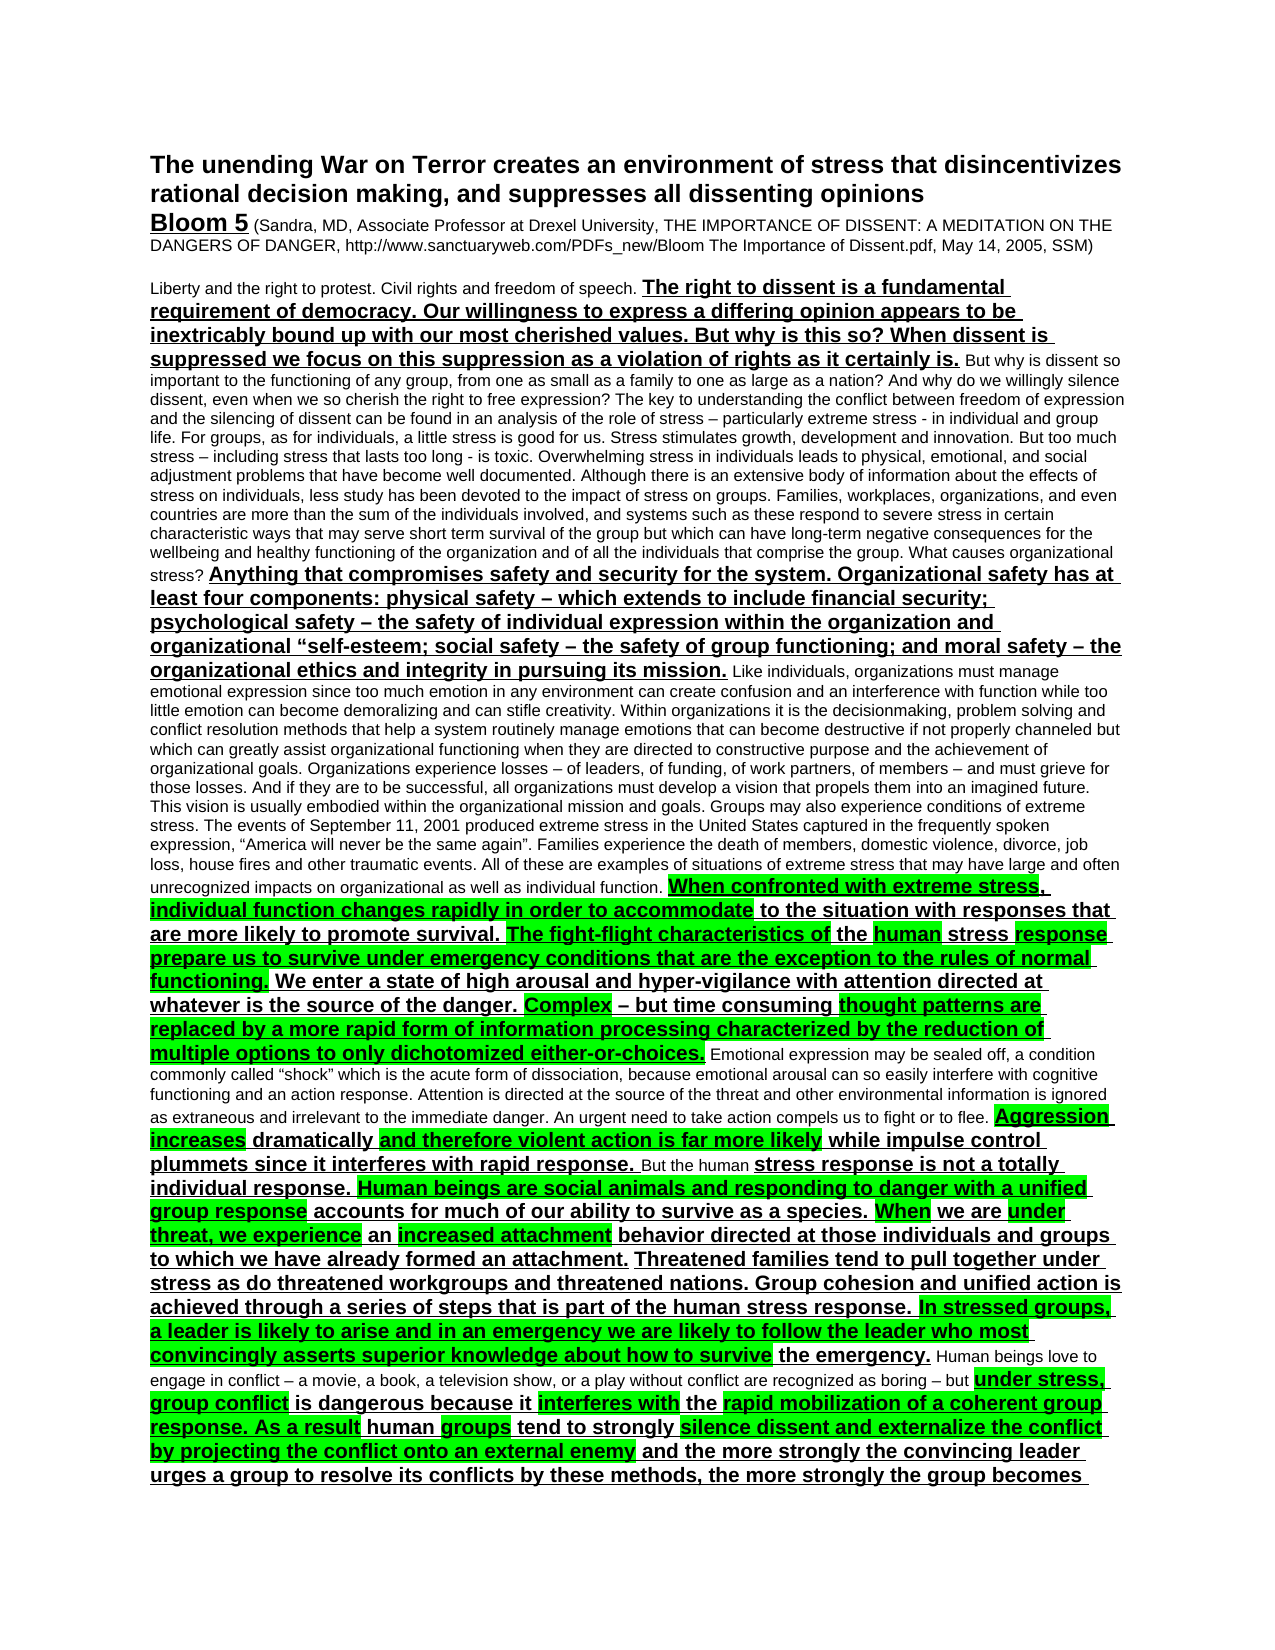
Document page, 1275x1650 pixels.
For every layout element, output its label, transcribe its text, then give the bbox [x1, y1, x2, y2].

subtitle The unending War on Terror creates an environment of stress that disincentivizes rational decision making, and suppresses all dissenting opinions [150, 150, 1125, 207]
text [150, 274, 1125, 1487]
text Bloom 5 (Sandra, MD, Associate Professor at Drexel University, THE IMPORTANCE OF DISSENT: A MEDITATION ON THE DANGERS OF DANGER, http://www.sanctuaryweb.com/PDFs_new/Bloom The Importance of Dissent.pdf, May 14, 2005, SSM) [150, 207, 1125, 255]
